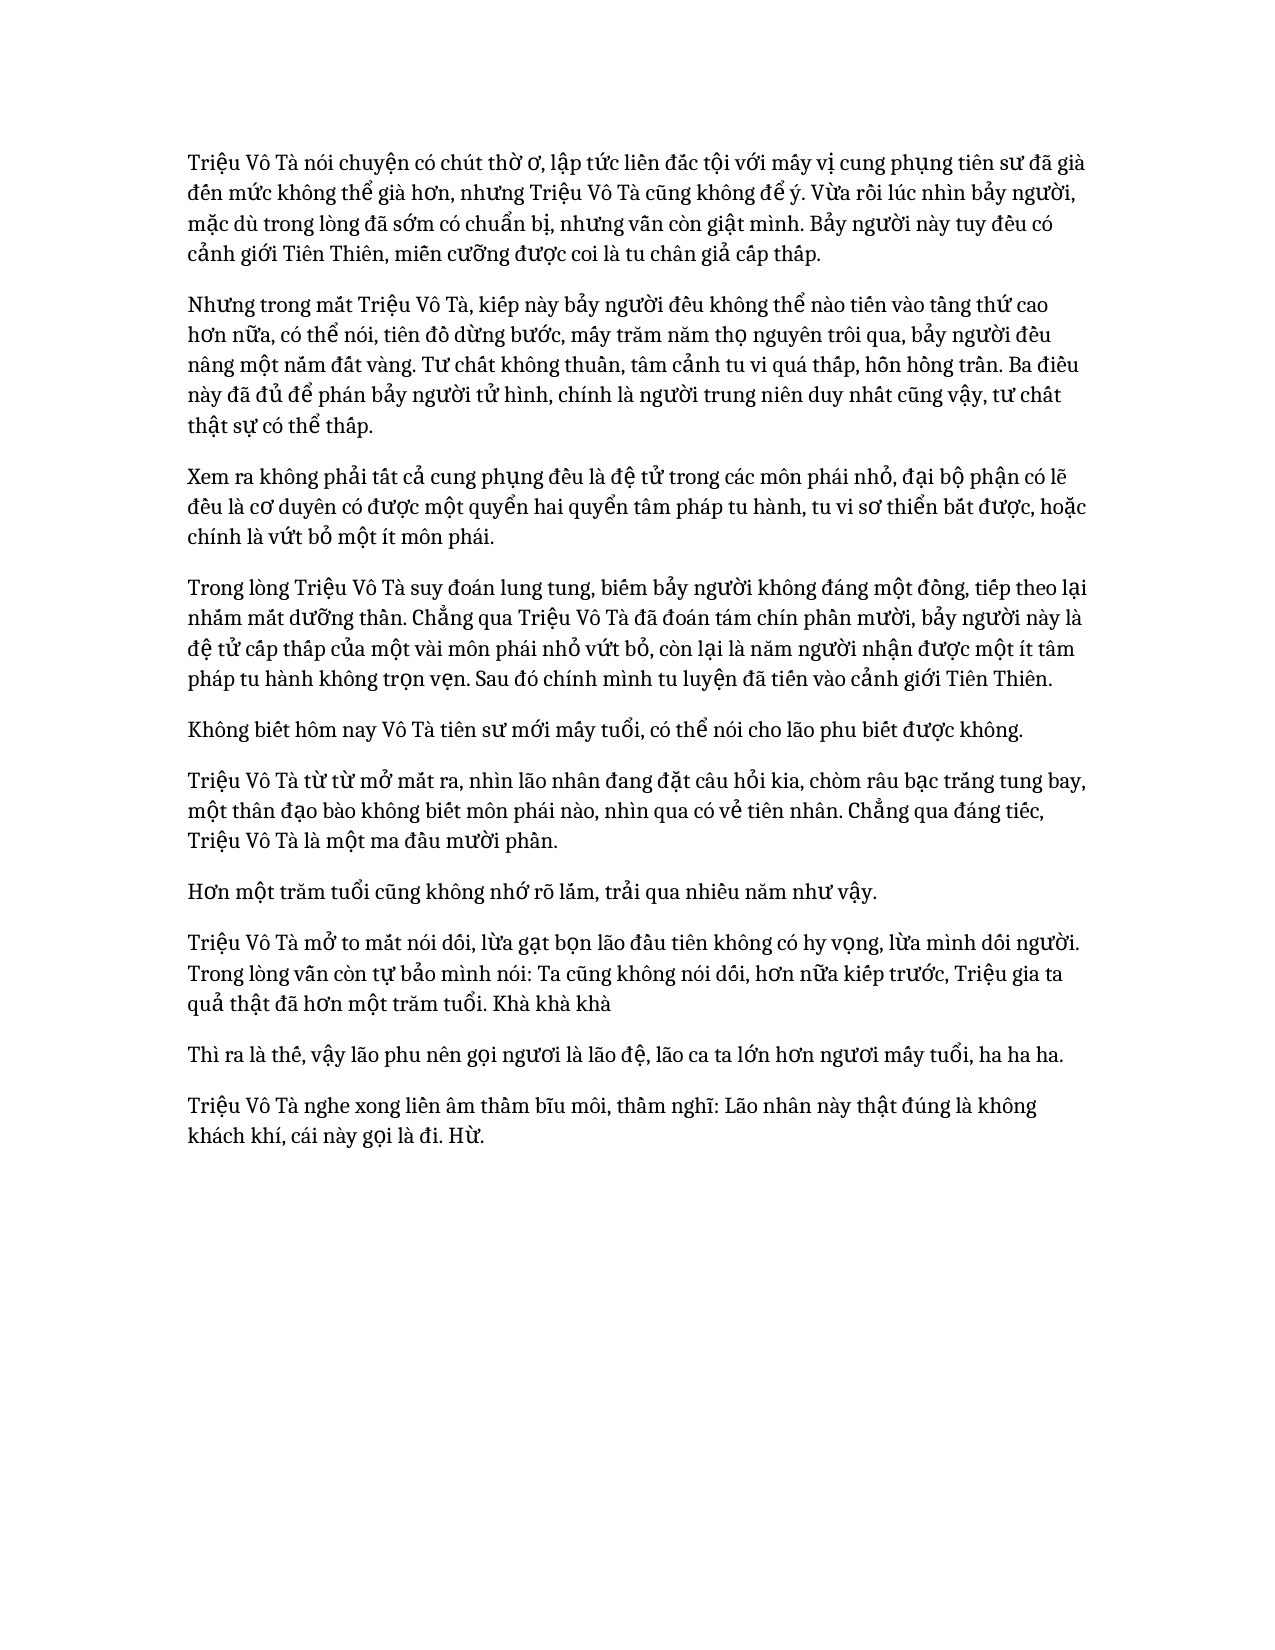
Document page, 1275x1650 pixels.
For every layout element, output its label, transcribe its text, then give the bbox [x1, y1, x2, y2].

text Xem ra không phải tất cả cung phụng đều là đệ tử trong các môn phái nhỏ, đại bộ phận có lẽ đều là cơ duyên có được một quyển hai quyển tâm pháp tu hành, tu vi sơ thiển bắt được, hoặc chính là vứt bỏ một ít môn phái. [187, 463, 1087, 550]
text Triệu Vô Tà từ từ mở mắt ra, nhìn lão nhân đang đặt câu hỏi kia, chòm râu bạc trắng tung bay, một thân đạo bào không biết môn phái nào, nhìn qua có vẻ tiên nhân. Chẳng qua đáng tiếc, Triệu Vô Tà là một ma đầu mười phần. [187, 768, 1087, 854]
text Thì ra là thế, vậy lão phu nên gọi ngươi là lão đệ, lão ca ta lớn hơn ngươi mấy tuổi, ha ha ha. [187, 1042, 1087, 1068]
text Trong lòng Triệu Vô Tà suy đoán lung tung, biếm bảy người không đáng một đồng, tiếp theo lại nhắm mắt dưỡng thần. Chẳng qua Triệu Vô Tà đã đoán tám chín phần mười, bảy người này là đệ tử cấp thấp của một vài môn phái nhỏ vứt bỏ, còn lại là năm người nhận được một ít tâm pháp tu hành không trọn vẹn. Sau đó chính mình tu luyện đã tiến vào cảnh giới Tiên Thiên. [187, 575, 1087, 692]
text Nhưng trong mắt Triệu Vô Tà, kiếp này bảy người đều không thể nào tiến vào tầng thứ cao hơn nữa, có thể nói, tiên đồ dừng bước, mấy trăm năm thọ nguyên trôi qua, bảy người đều nâng một nắm đất vàng. Tư chất không thuần, tâm cảnh tu vi quá thấp, hỗn hồng trần. Ba điều này đã đủ để phán bảy người tử hình, chính là người trung niên duy nhất cũng vậy, tư chất thật sự có thể thấp. [187, 292, 1087, 439]
text Không biết hôm nay Vô Tà tiên sư mới mấy tuổi, có thể nói cho lão phu biết được không. [187, 717, 1087, 743]
text Triệu Vô Tà mở to mắt nói dối, lừa gạt bọn lão đầu tiên không có hy vọng, lừa mình dối người. Trong lòng vẫn còn tự bảo mình nói: Ta cũng không nói dối, hơn nữa kiếp trước, Triệu gia ta quả thật đã hơn một trăm tuổi. Khà khà khà [187, 930, 1087, 1017]
text Triệu Vô Tà nghe xong liền âm thầm bĩu môi, thầm nghĩ: Lão nhân này thật đúng là không khách khí, cái này gọi là đi. Hừ. [187, 1093, 1087, 1149]
text Triệu Vô Tà nói chuyện có chút thờ ơ, lập tức liền đắc tội với mấy vị cung phụng tiên sư đã già đến mức không thể già hơn, nhưng Triệu Vô Tà cũng không để ý. Vừa rồi lúc nhìn bảy người, mặc dù trong lòng đã sớm có chuẩn bị, nhưng vẫn còn giật mình. Bảy người này tuy đều có cảnh giới Tiên Thiên, miễn cưỡng được coi là tu chân giả cấp thấp. [187, 150, 1087, 267]
text Hơn một trăm tuổi cũng không nhớ rõ lắm, trải qua nhiều năm như vậy. [187, 879, 1087, 906]
